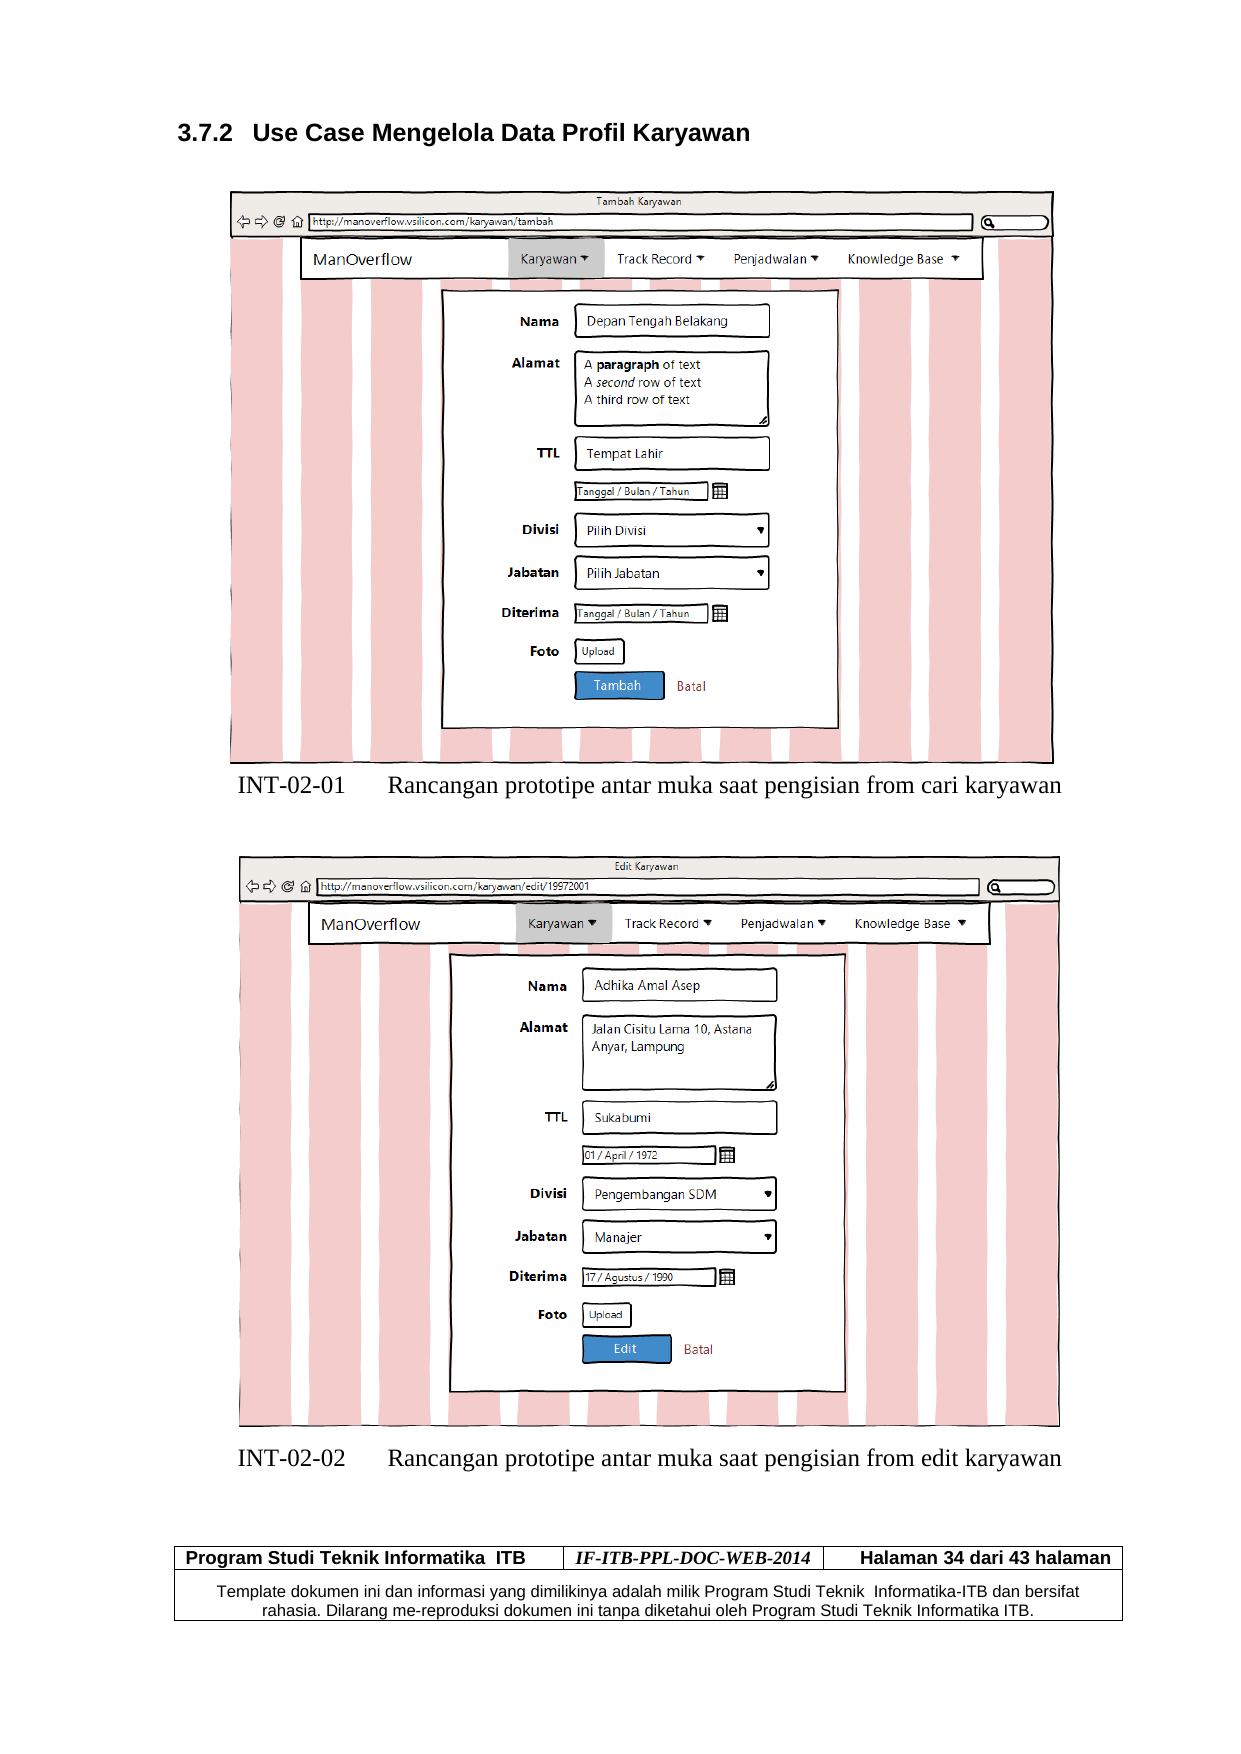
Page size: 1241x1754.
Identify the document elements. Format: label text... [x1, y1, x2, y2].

text INT-02-02 Rancangan prototipe antar muka saat pengisian from edit karyawan [177, 1443, 1122, 1471]
picture [230, 188, 1057, 765]
subtitle Use Case Mengelola Data Profil Karyawan [177, 118, 1122, 147]
picture [236, 852, 1063, 1431]
